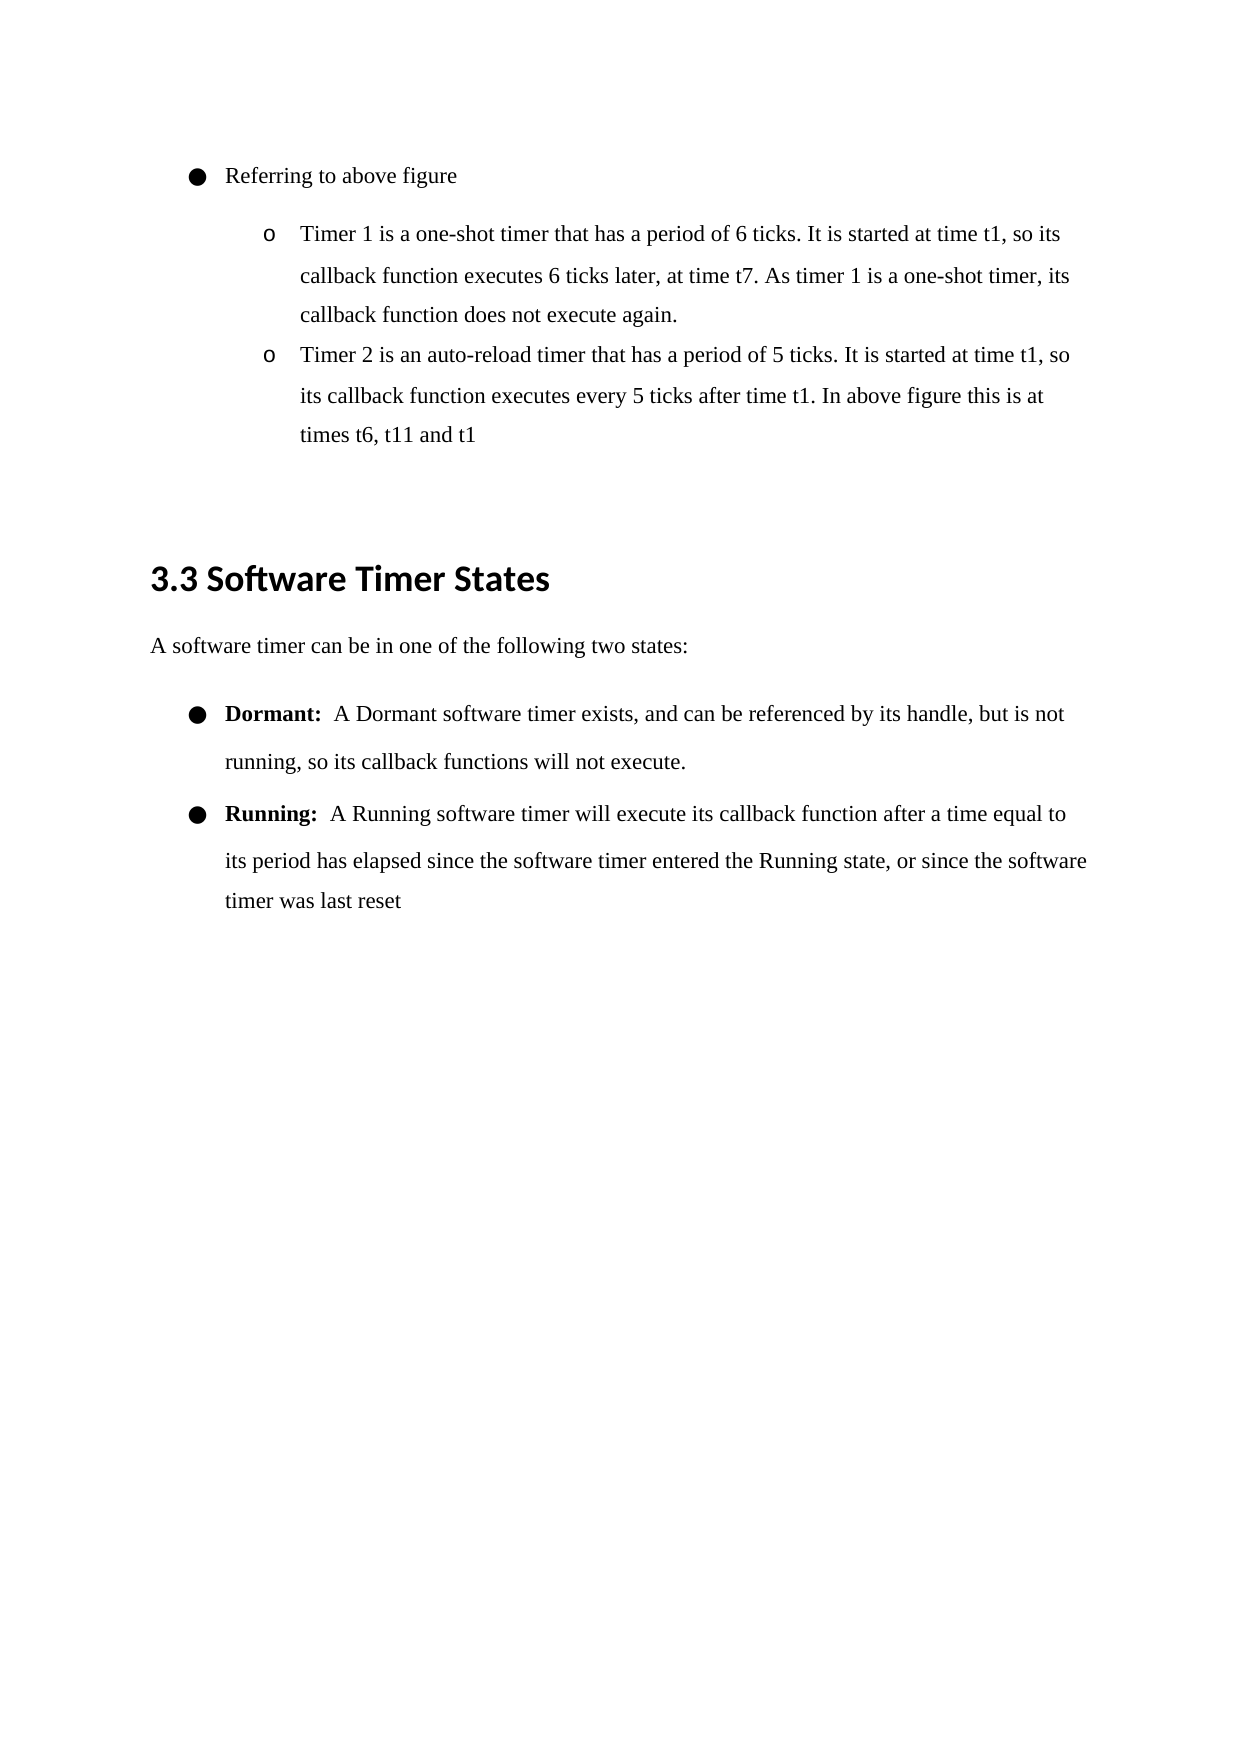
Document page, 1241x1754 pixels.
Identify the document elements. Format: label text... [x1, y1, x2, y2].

text A software timer can be in one of the following two states: [150, 632, 1090, 658]
subtitle 3.3 Software Timer States [150, 555, 1090, 601]
list Timer 1 is a one-shot timer that has a period of 6 ticks. It is started at time t1, so its callback function executes 6 ticks later, at time t7. As timer 1 is a one-shot timer, its callback function does not execute again. [262, 220, 1090, 328]
list Running: A Running software timer will execute its callback function after a time equal to its period has elapsed since the software timer entered the Running state, or since the software timer was last reset [187, 787, 1090, 913]
list Dormant: A Dormant software timer exists, and can be referenced by its handle, but is not running, so its callback functions will not execute. [187, 688, 1090, 774]
list Timer 2 is an auto-reload timer that has a period of 5 ticks. It is started at time t1, so its callback function executes every 5 ticks after time t1. In above figure this is at times t6, t11 and t1 [262, 341, 1090, 448]
list Referring to above figure [187, 150, 1090, 197]
